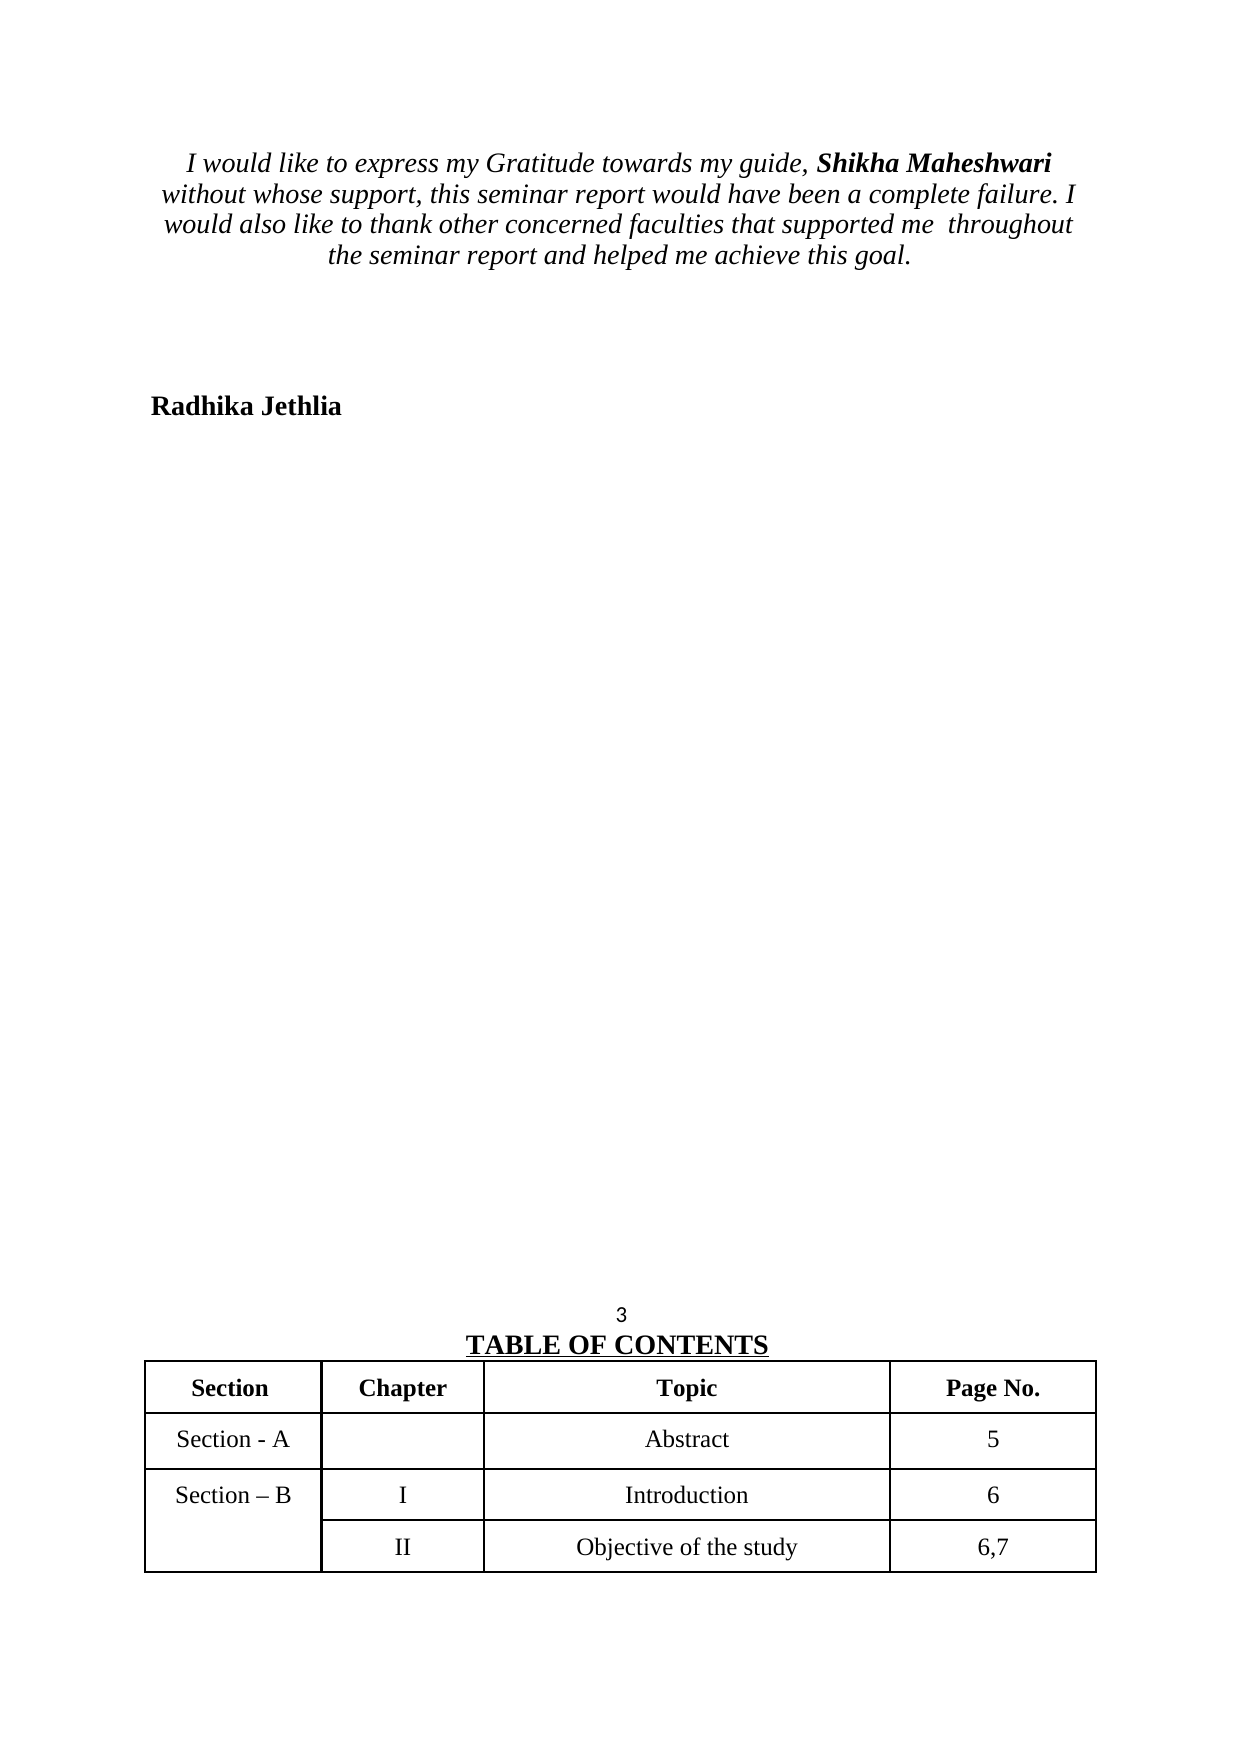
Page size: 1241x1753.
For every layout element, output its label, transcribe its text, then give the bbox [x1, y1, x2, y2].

table_cell I [323, 1470, 483, 1519]
table_cell 6 [891, 1470, 1095, 1519]
text Radhika Jethlia [151, 389, 1172, 422]
table_header Section [146, 1362, 320, 1412]
table_header Chapter [323, 1362, 483, 1412]
table_header Page No. [891, 1362, 1095, 1412]
table_cell Section – B (Seminar Report) [146, 1470, 320, 1571]
table_cell 5 [891, 1414, 1095, 1468]
text TABLE OF CONTENTS [466, 1328, 1172, 1360]
table_cell Section - A [146, 1414, 320, 1468]
table_cell 6,7 [891, 1521, 1095, 1571]
text 3 [615, 1300, 1172, 1328]
table_cell Abstract [485, 1414, 889, 1468]
table_cell Introduction [485, 1470, 889, 1519]
table_header Topic [485, 1362, 889, 1412]
table_cell Objective of the study [485, 1521, 889, 1571]
table_cell [323, 1414, 483, 1468]
text I would like to express my Gratitude towards my guide, Shikha Maheshwari without whose support, this seminar report would have been a complete failure. I would also like to thank other concerned faculties that supported me throughout the seminar report and helped me achieve this goal. [155, 147, 1085, 271]
table_cell II [323, 1521, 483, 1571]
